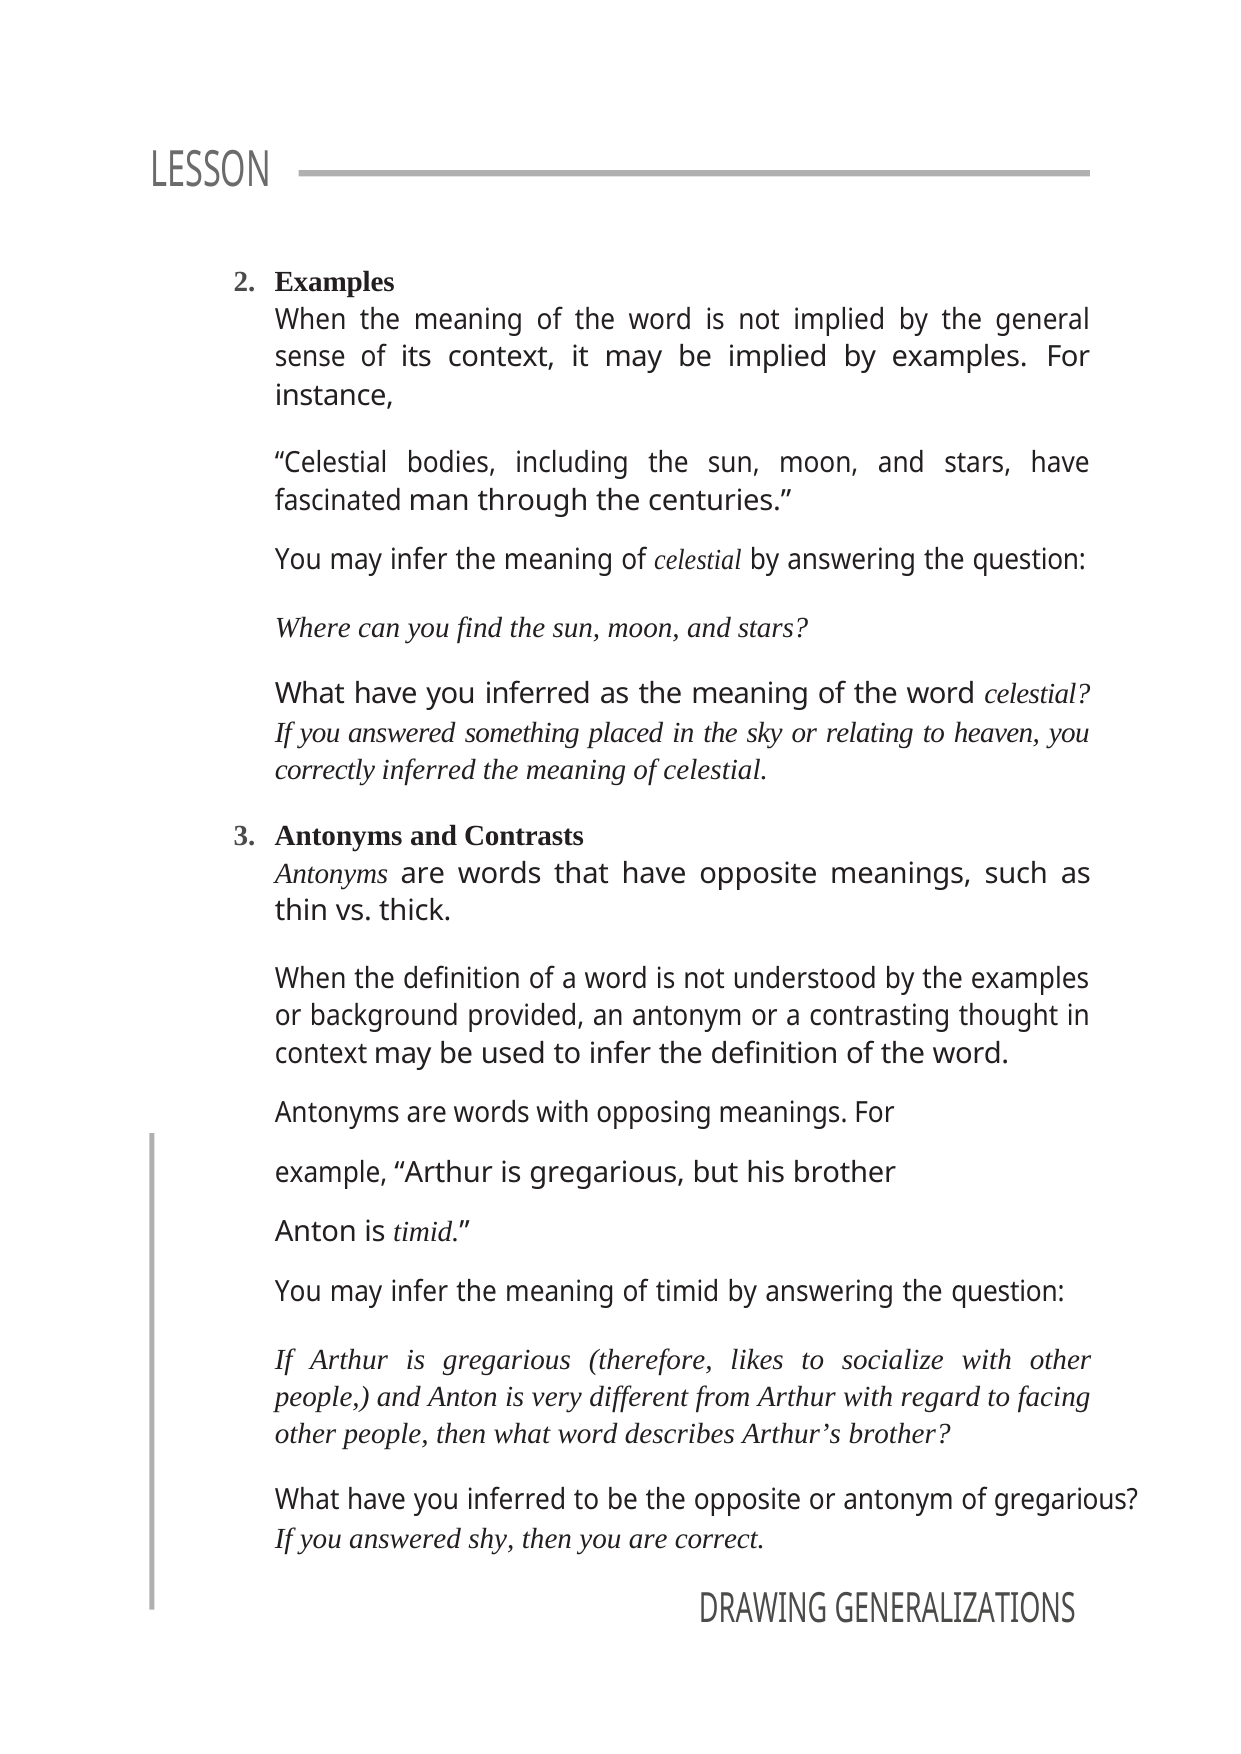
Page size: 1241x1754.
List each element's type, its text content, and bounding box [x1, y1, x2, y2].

subtitle Antonyms and Contrasts [233, 819, 1180, 852]
text Antonyms are words with opposing meanings. For example, “Arthur is gregarious, but his brother Anton is timid.” [274, 1092, 982, 1250]
text When the definition of a word is not understood by the examples or background provided, an antonym or a contrasting thought in context may be used to infer the definition of the word. [274, 958, 1091, 1072]
text “Celestial bodies, including the sun, moon, and stars, have fascinated man through the centuries.” [274, 442, 1091, 519]
text You may infer the meaning of timid by answering the question: [274, 1271, 1180, 1310]
text Where can you find the sun, moon, and stars? [274, 610, 1180, 643]
text You may infer the meaning of celestial by answering the question: [274, 538, 1180, 578]
text If you answered shy, then you are correct. [274, 1521, 1180, 1555]
text If Arthur is gregarious (therefore, likes to socialize with other people,) and Anton is very different from Arthur with regard to facing other people, then what word describes Arthur’s brother? [274, 1342, 1091, 1450]
text When the meaning of the word is not implied by the general sense of its context, it may be implied by examples. For instance, [274, 299, 1091, 413]
subtitle Examples [233, 265, 1180, 298]
text What have you inferred as the meaning of the word celestial? If you answered something placed in the sky or relating to heaven, you correctly inferred the meaning of celestial. [274, 672, 1091, 786]
text What have you inferred to be the opposite or antonym of gregarious? [274, 1478, 1180, 1518]
text Antonyms are words that have opposite meanings, such as thin vs. thick. [274, 853, 1091, 929]
